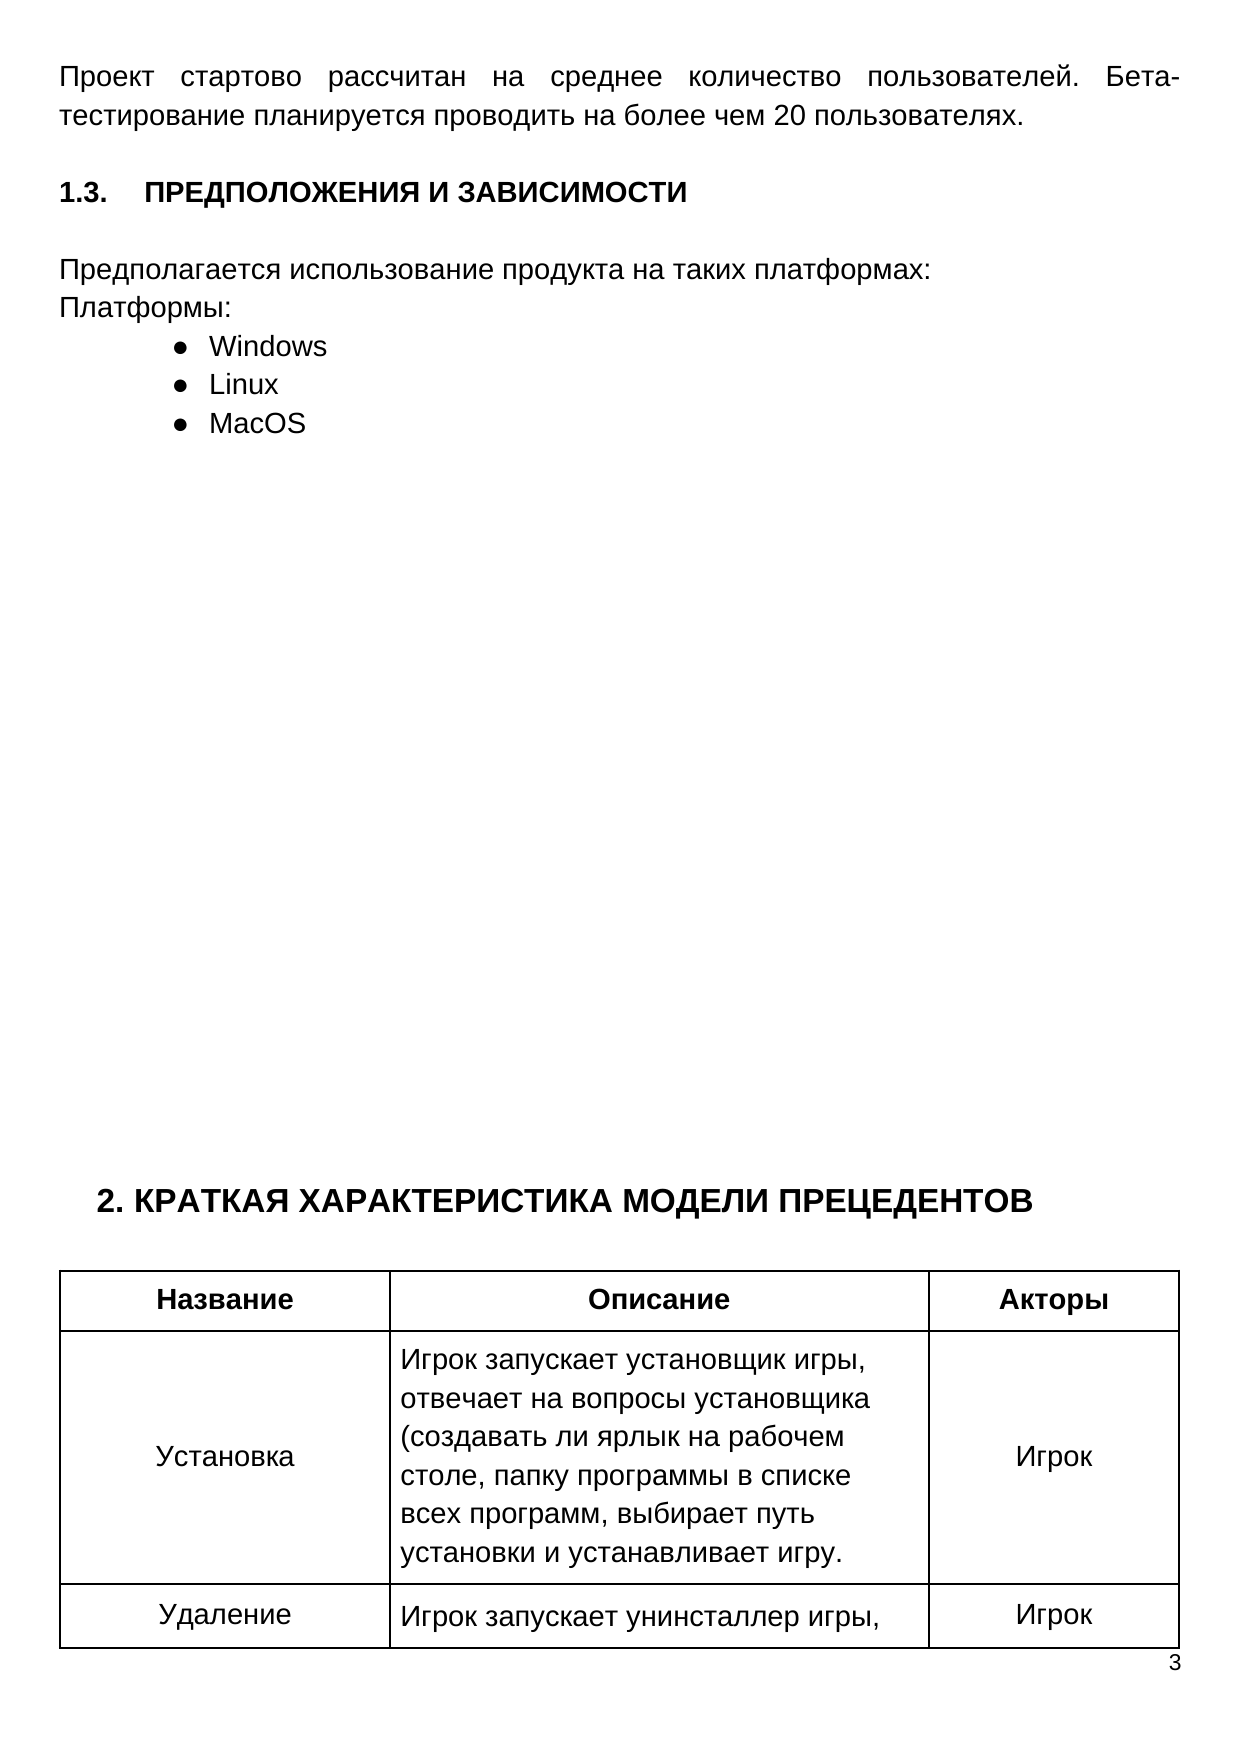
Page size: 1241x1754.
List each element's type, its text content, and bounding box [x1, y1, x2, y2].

list Windows [171, 329, 1181, 362]
list Linux [171, 367, 1181, 401]
text Предполагается использование продукта на таких платформах: [59, 252, 1181, 285]
text Платформы: [59, 290, 1181, 324]
table_cell Установка [61, 1332, 389, 1583]
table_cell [391, 1585, 928, 1647]
text 2. КРАТКАЯ ХАРАКТЕРИСТИКА МОДЕЛИ ПРЕЦЕДЕНТОВ [96, 1181, 1181, 1220]
table_header Описание [391, 1272, 928, 1330]
table_cell Игрок запускает установщик игры, отвечает на вопросы установщика (создавать ли ярлык на рабочем столе, папку программы в списке всех программ, выбирает путь установки и устанавливает игру. [391, 1332, 928, 1583]
table_cell Удаление [61, 1585, 389, 1647]
text 1.3. ПРЕДПОЛОЖЕНИЯ И ЗАВИСИМОСТИ [59, 174, 1181, 208]
text Проект стартово рассчитан на среднее количество пользователей. Бета-тестирование планируется проводить на более чем 20 пользователях. [59, 59, 1181, 131]
list MacOS [171, 406, 1181, 439]
table_header Акторы [930, 1272, 1178, 1330]
table_cell Игрок [930, 1332, 1178, 1583]
table_header Название [61, 1272, 389, 1330]
table_cell Игрок [930, 1585, 1178, 1647]
